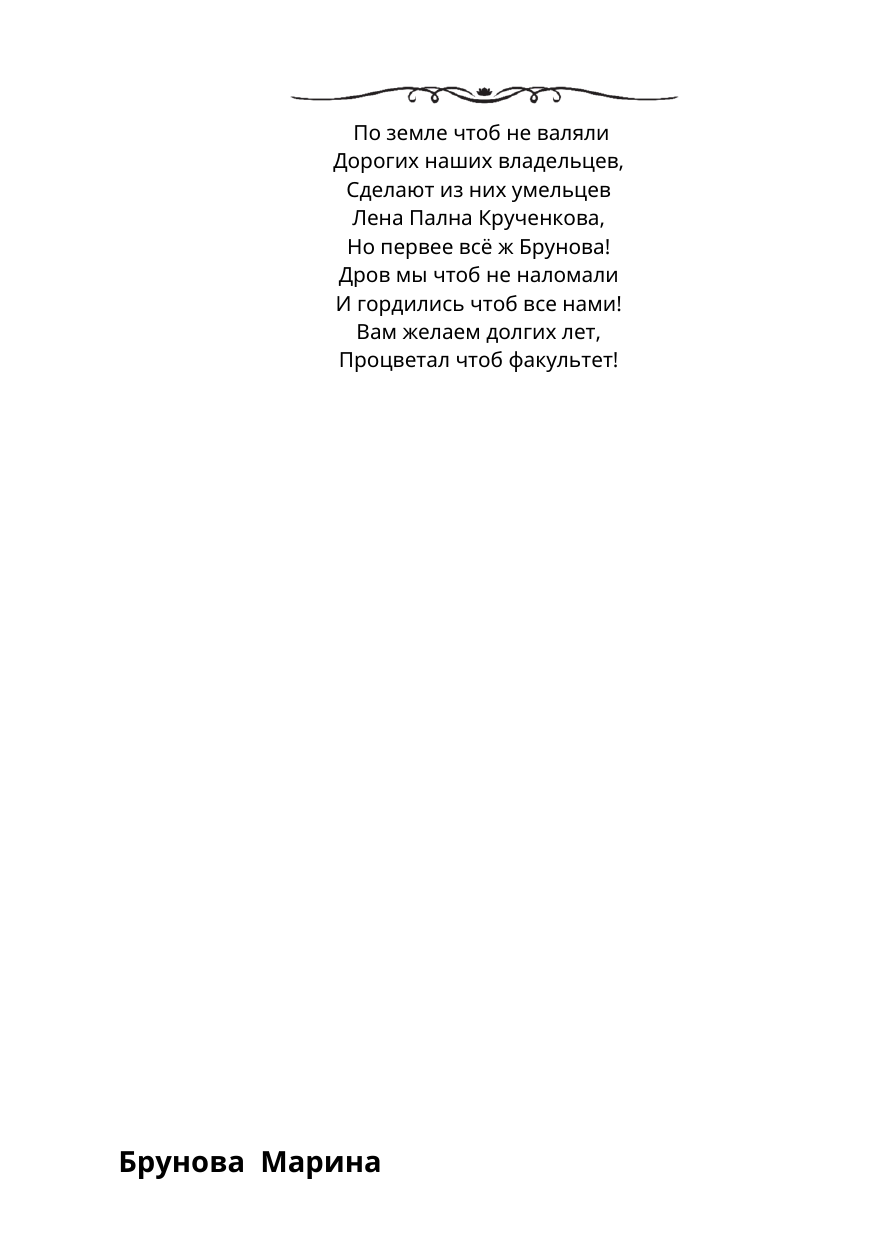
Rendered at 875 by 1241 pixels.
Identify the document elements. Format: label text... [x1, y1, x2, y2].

picture [275, 73, 688, 118]
